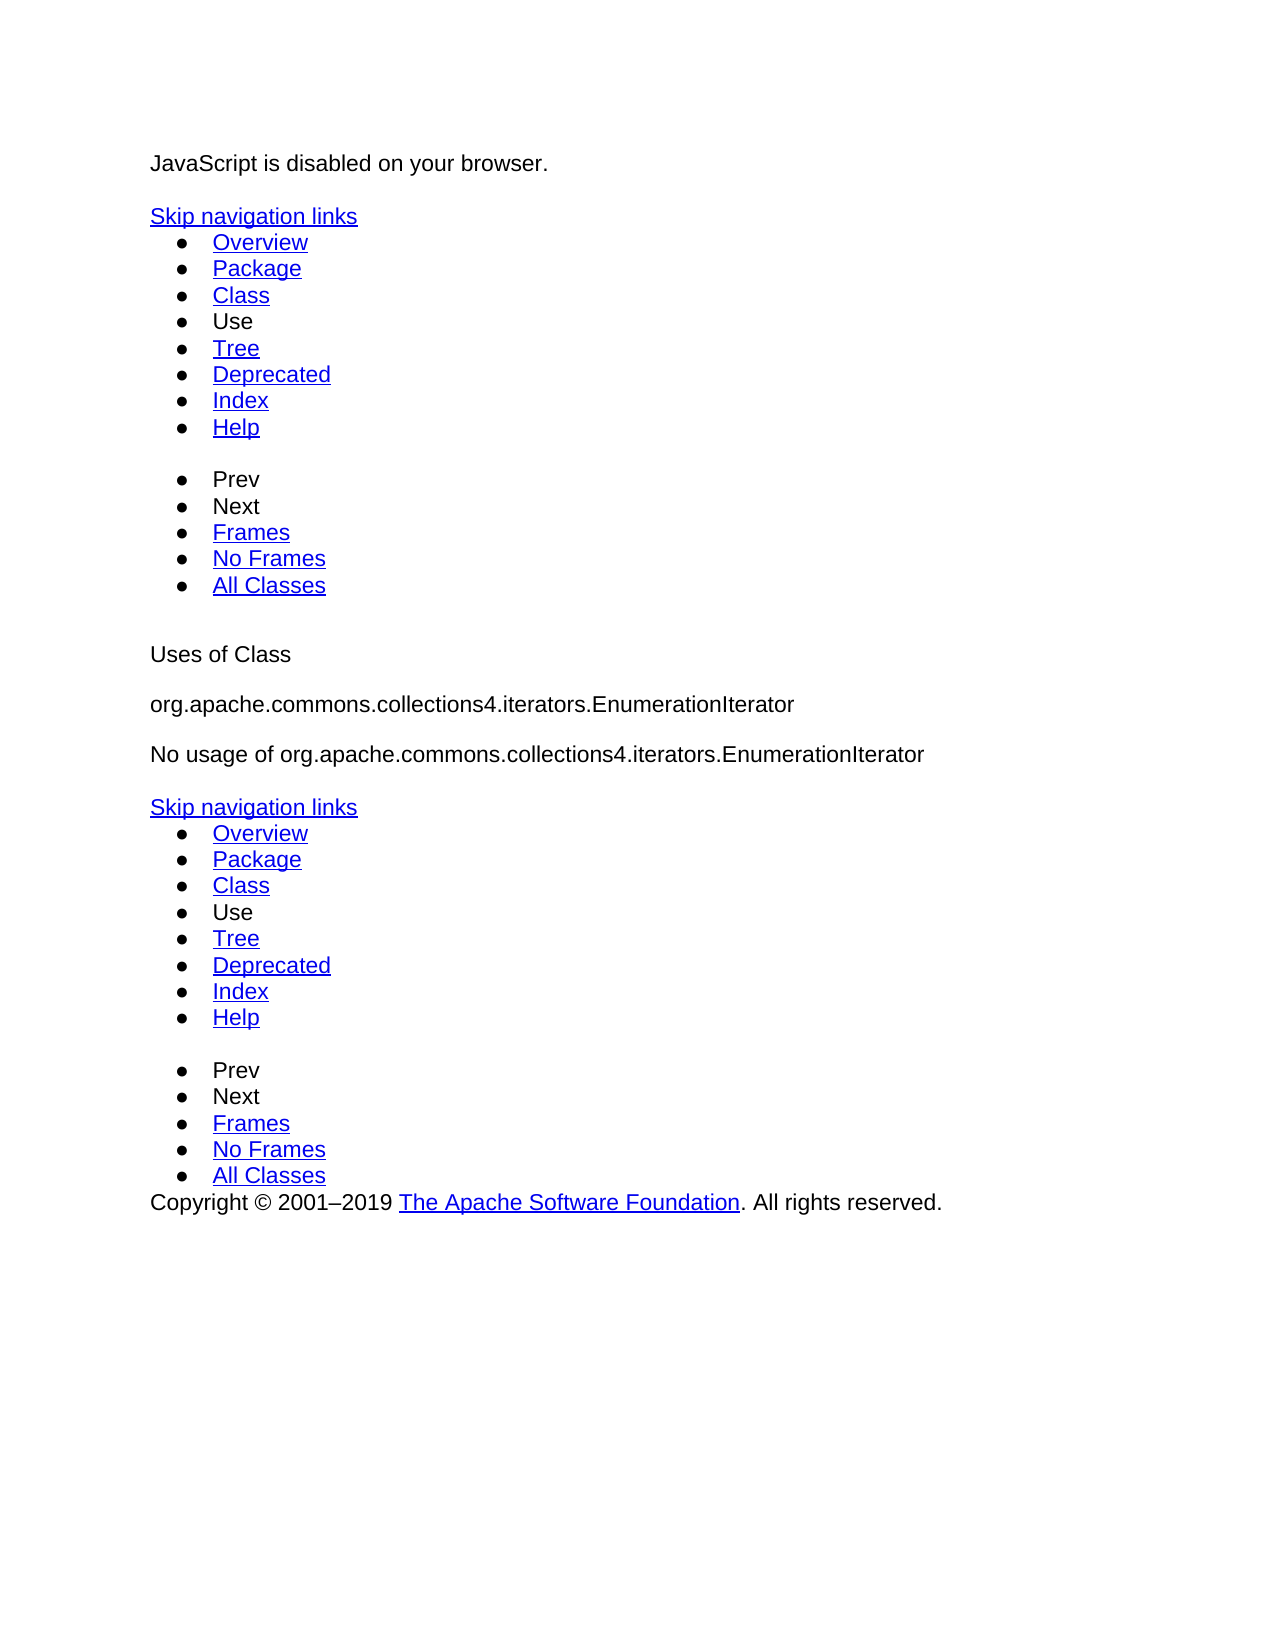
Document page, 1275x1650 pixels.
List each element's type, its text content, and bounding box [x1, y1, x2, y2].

list Index [175, 978, 1125, 1004]
list Deprecated [175, 361, 1125, 387]
list Help [175, 1004, 1125, 1031]
list Use [175, 899, 1125, 925]
list All Classes [175, 1162, 1125, 1189]
list Prev [175, 1057, 1125, 1083]
text JavaScript is disabled on your browser. [150, 150, 1125, 176]
text Copyright © 2001–2019 The Apache Software Foundation. All rights reserved. [150, 1189, 1125, 1215]
list Deprecated [175, 952, 1125, 978]
list Next [175, 1083, 1125, 1110]
list Frames [175, 519, 1125, 545]
list No Frames [175, 1136, 1125, 1162]
text No usage of org.apache.commons.collections4.iterators.EnumerationIterator [150, 741, 1125, 767]
list Class [175, 282, 1125, 308]
text Skip navigation links [150, 203, 1125, 229]
list Package [175, 255, 1125, 282]
text Skip navigation links [150, 793, 1125, 820]
list Use [175, 308, 1125, 334]
list Tree [175, 334, 1125, 361]
list Help [175, 413, 1125, 440]
list All Classes [175, 572, 1125, 598]
text org.apache.commons.collections4.iterators.EnumerationIterator [150, 691, 1125, 717]
text Uses of Class [150, 641, 1125, 667]
list Overview [175, 229, 1125, 255]
list Next [175, 493, 1125, 519]
list Package [175, 846, 1125, 872]
list Prev [175, 466, 1125, 493]
list Class [175, 872, 1125, 899]
list Index [175, 387, 1125, 413]
list Frames [175, 1110, 1125, 1136]
list Overview [175, 820, 1125, 846]
list Tree [175, 925, 1125, 952]
list No Frames [175, 545, 1125, 572]
